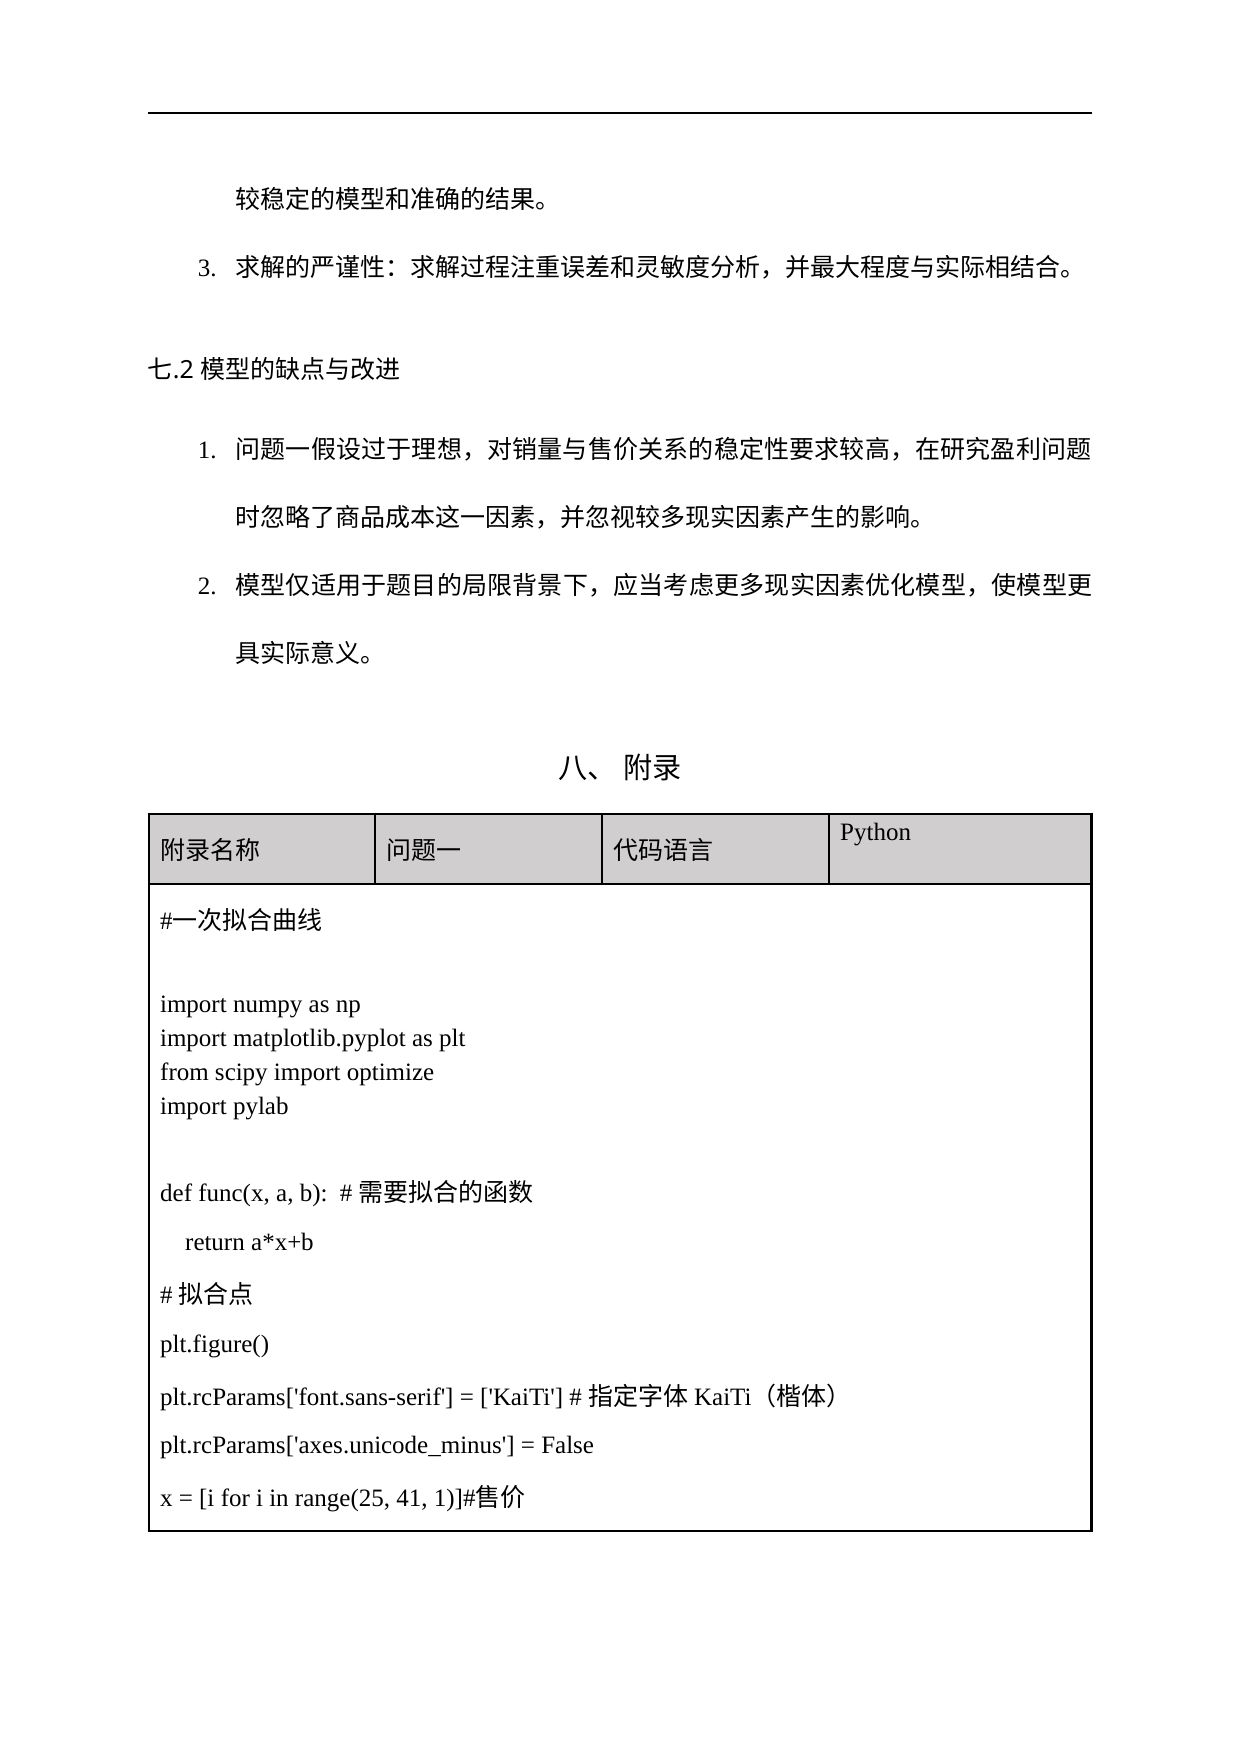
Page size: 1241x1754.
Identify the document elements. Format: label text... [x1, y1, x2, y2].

list 求解的严谨性：求解过程注重误差和灵敏度分析，并最大程度与实际相结合。 [198, 232, 1092, 300]
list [198, 164, 1092, 232]
list 问题一假设过于理想，对销量与售价关系的稳定性要求较高，在研究盈利问题时忽略了商品成本这一因素，并忽视较多现实因素产生的影响。 [198, 414, 1092, 550]
table_header 问题一 [376, 815, 601, 883]
table_header 附录名称 [150, 815, 374, 883]
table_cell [150, 885, 1090, 1530]
table_header Python [830, 815, 1090, 883]
table_header 代码语言 [603, 815, 828, 883]
subtitle 附录 [148, 732, 1092, 800]
subtitle 模型的缺点与改进 [148, 334, 1092, 402]
list 模型仅适用于题目的局限背景下，应当考虑更多现实因素优化模型，使模型更具实际意义。 [198, 550, 1092, 686]
